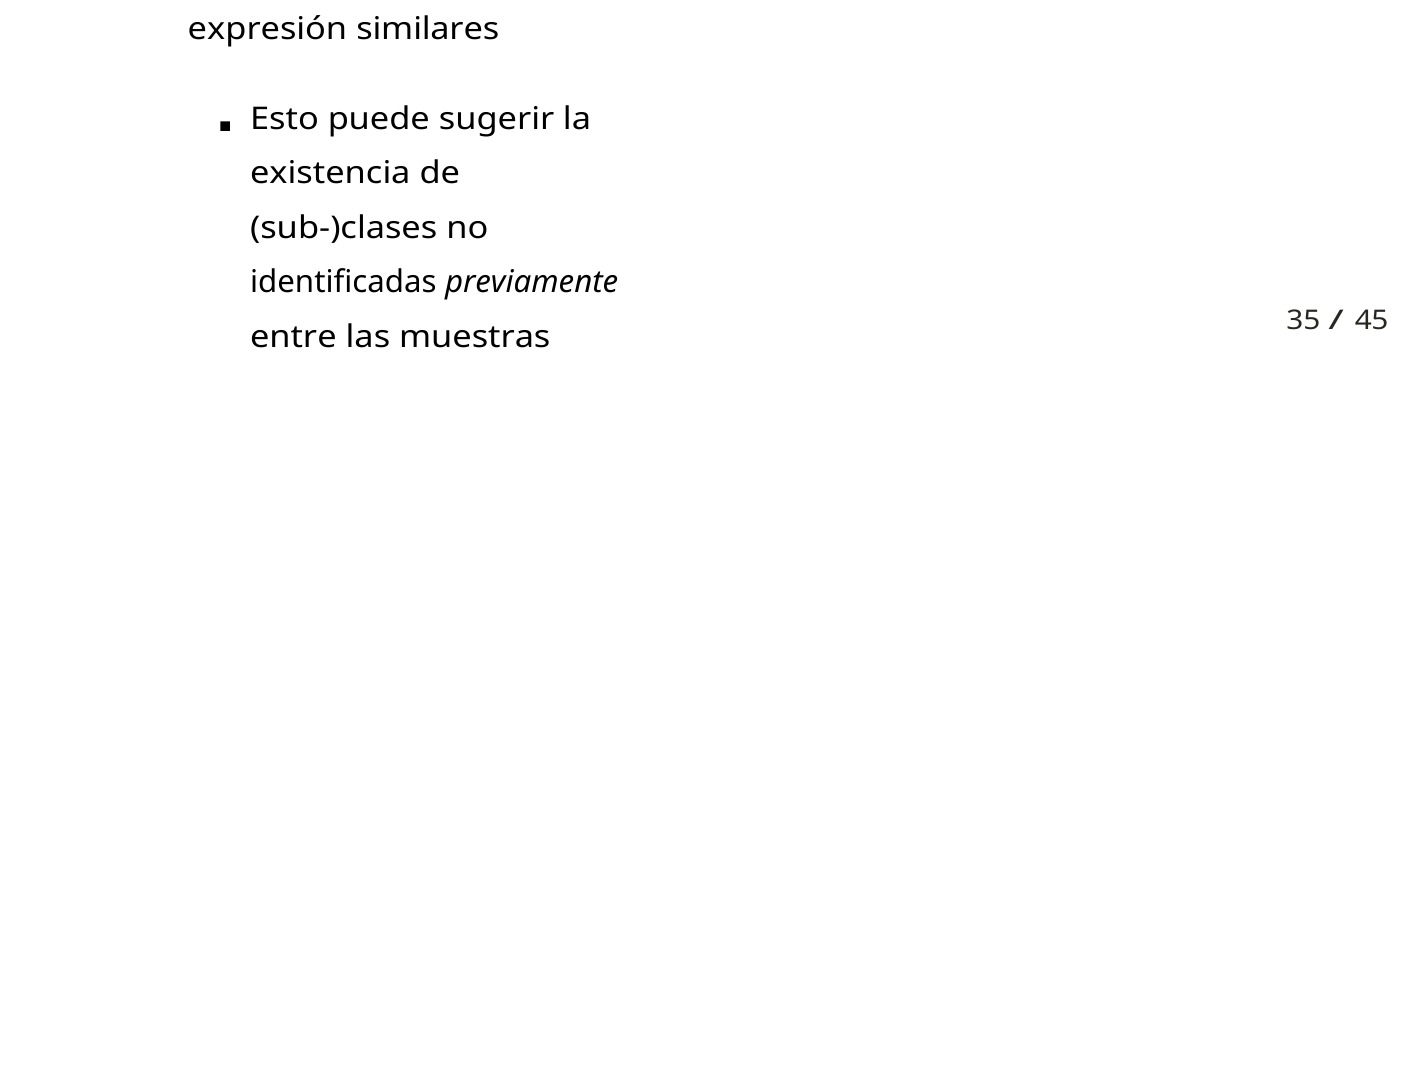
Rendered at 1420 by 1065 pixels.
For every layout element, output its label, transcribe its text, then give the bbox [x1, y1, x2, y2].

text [157, 6, 657, 49]
text Esto puede sugerir la existencia de (sub-)clases no identificadas previamente entre las muestras [250, 96, 656, 356]
text 35 / 45 [1055, 300, 1388, 337]
